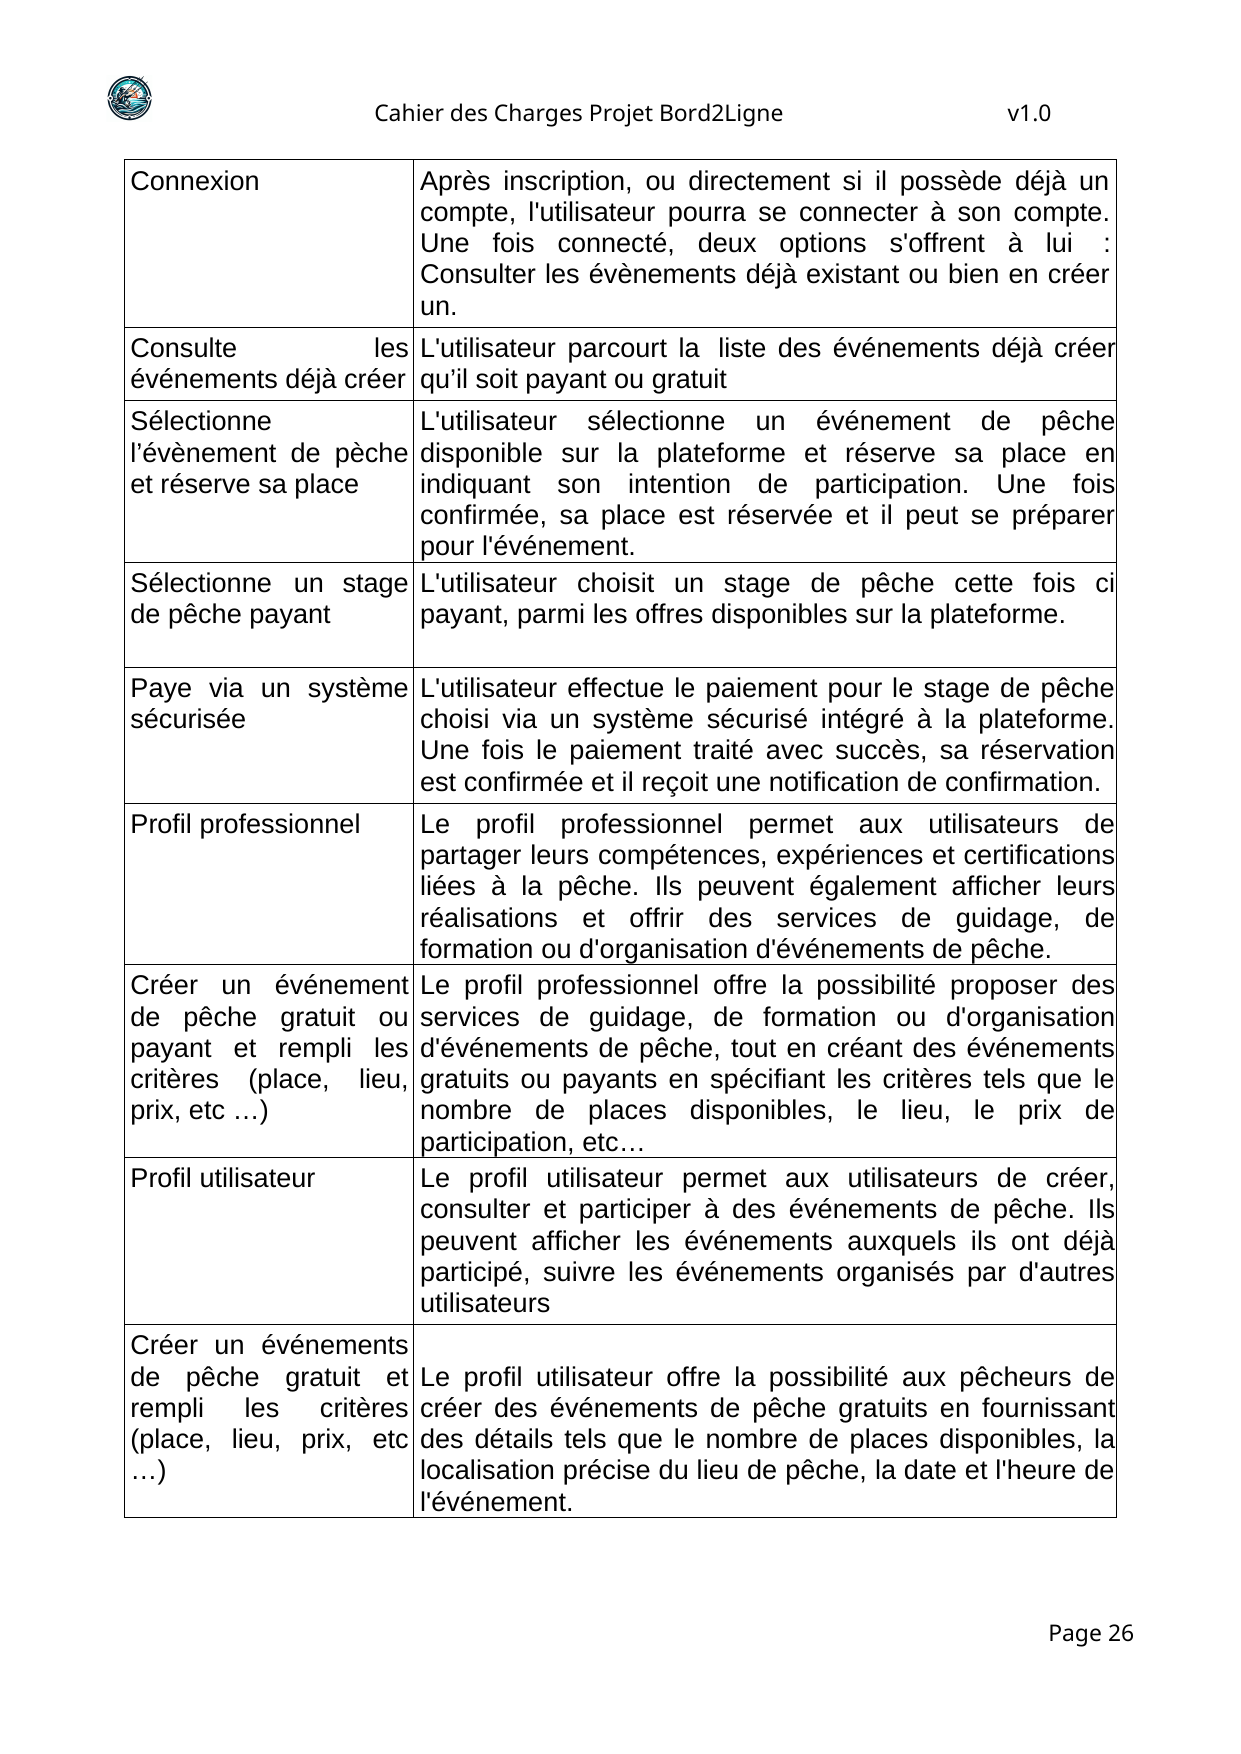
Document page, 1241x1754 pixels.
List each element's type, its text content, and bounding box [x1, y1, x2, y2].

table_cell Consulte les événements déjà créer [125, 328, 413, 400]
table_cell Après inscription, ou directement si il possède déjà un compte, l'utilisateur pourra se connecter à son compte. Une fois connecté, deux options s'offrent à lui : Consulter les évènements déjà existant ou bien en créer un. [414, 160, 1116, 326]
table_cell Créer un événement de pêche gratuit ou payant et rempli les critères (place, lieu, prix, etc …) [125, 965, 413, 1157]
table_cell Le profil professionnel offre la possibilité proposer des services de guidage, de formation ou d'organisation d'événements de pêche, tout en créant des événements gratuits ou payants en spécifiant les critères tels que le nombre de places disponibles, le lieu, le prix de participation, etc… [414, 965, 1116, 1157]
table_cell Connexion [125, 160, 413, 326]
table_cell Sélectionne un stage de pêche payant [125, 563, 413, 667]
table_cell L'utilisateur choisit un stage de pêche cette fois ci payant, parmi les offres disponibles sur la plateforme. [414, 563, 1116, 667]
table_cell Profil professionnel [125, 804, 413, 964]
table_cell Paye via un système sécurisée [125, 668, 413, 802]
table_cell Sélectionne l’évènement de pèche et réserve sa place [125, 401, 413, 562]
table_cell Le profil utilisateur offre la possibilité aux pêcheurs de créer des événements de pêche gratuits en fournissant des détails tels que le nombre de places disponibles, la localisation précise du lieu de pêche, la date et l'heure de l'événement. [414, 1325, 1116, 1517]
table_cell Le profil professionnel permet aux utilisateurs de partager leurs compétences, expériences et certifications liées à la pêche. Ils peuvent également afficher leurs réalisations et offrir des services de guidage, de formation ou d'organisation d'événements de pêche. [414, 804, 1116, 964]
table_cell Le profil utilisateur permet aux utilisateurs de créer, consulter et participer à des événements de pêche. Ils peuvent afficher les événements auxquels ils ont déjà participé, suivre les événements organisés par d'autres utilisateurs [414, 1158, 1116, 1324]
picture [106, 75, 153, 122]
table_cell L'utilisateur sélectionne un événement de pêche disponible sur la plateforme et réserve sa place en indiquant son intention de participation. Une fois confirmée, sa place est réservée et il peut se préparer pour l'événement. [414, 401, 1116, 562]
table_cell L'utilisateur effectue le paiement pour le stage de pêche choisi via un système sécurisé intégré à la plateforme. Une fois le paiement traité avec succès, sa réservation est confirmée et il reçoit une notification de confirmation. [414, 668, 1116, 802]
table_cell L'utilisateur parcourt la liste des événements déjà créer qu’il soit payant ou gratuit [414, 328, 1116, 400]
table_cell Créer un événements de pêche gratuit et rempli les critères (place, lieu, prix, etc …) [125, 1325, 413, 1517]
table_cell Profil utilisateur [125, 1158, 413, 1324]
